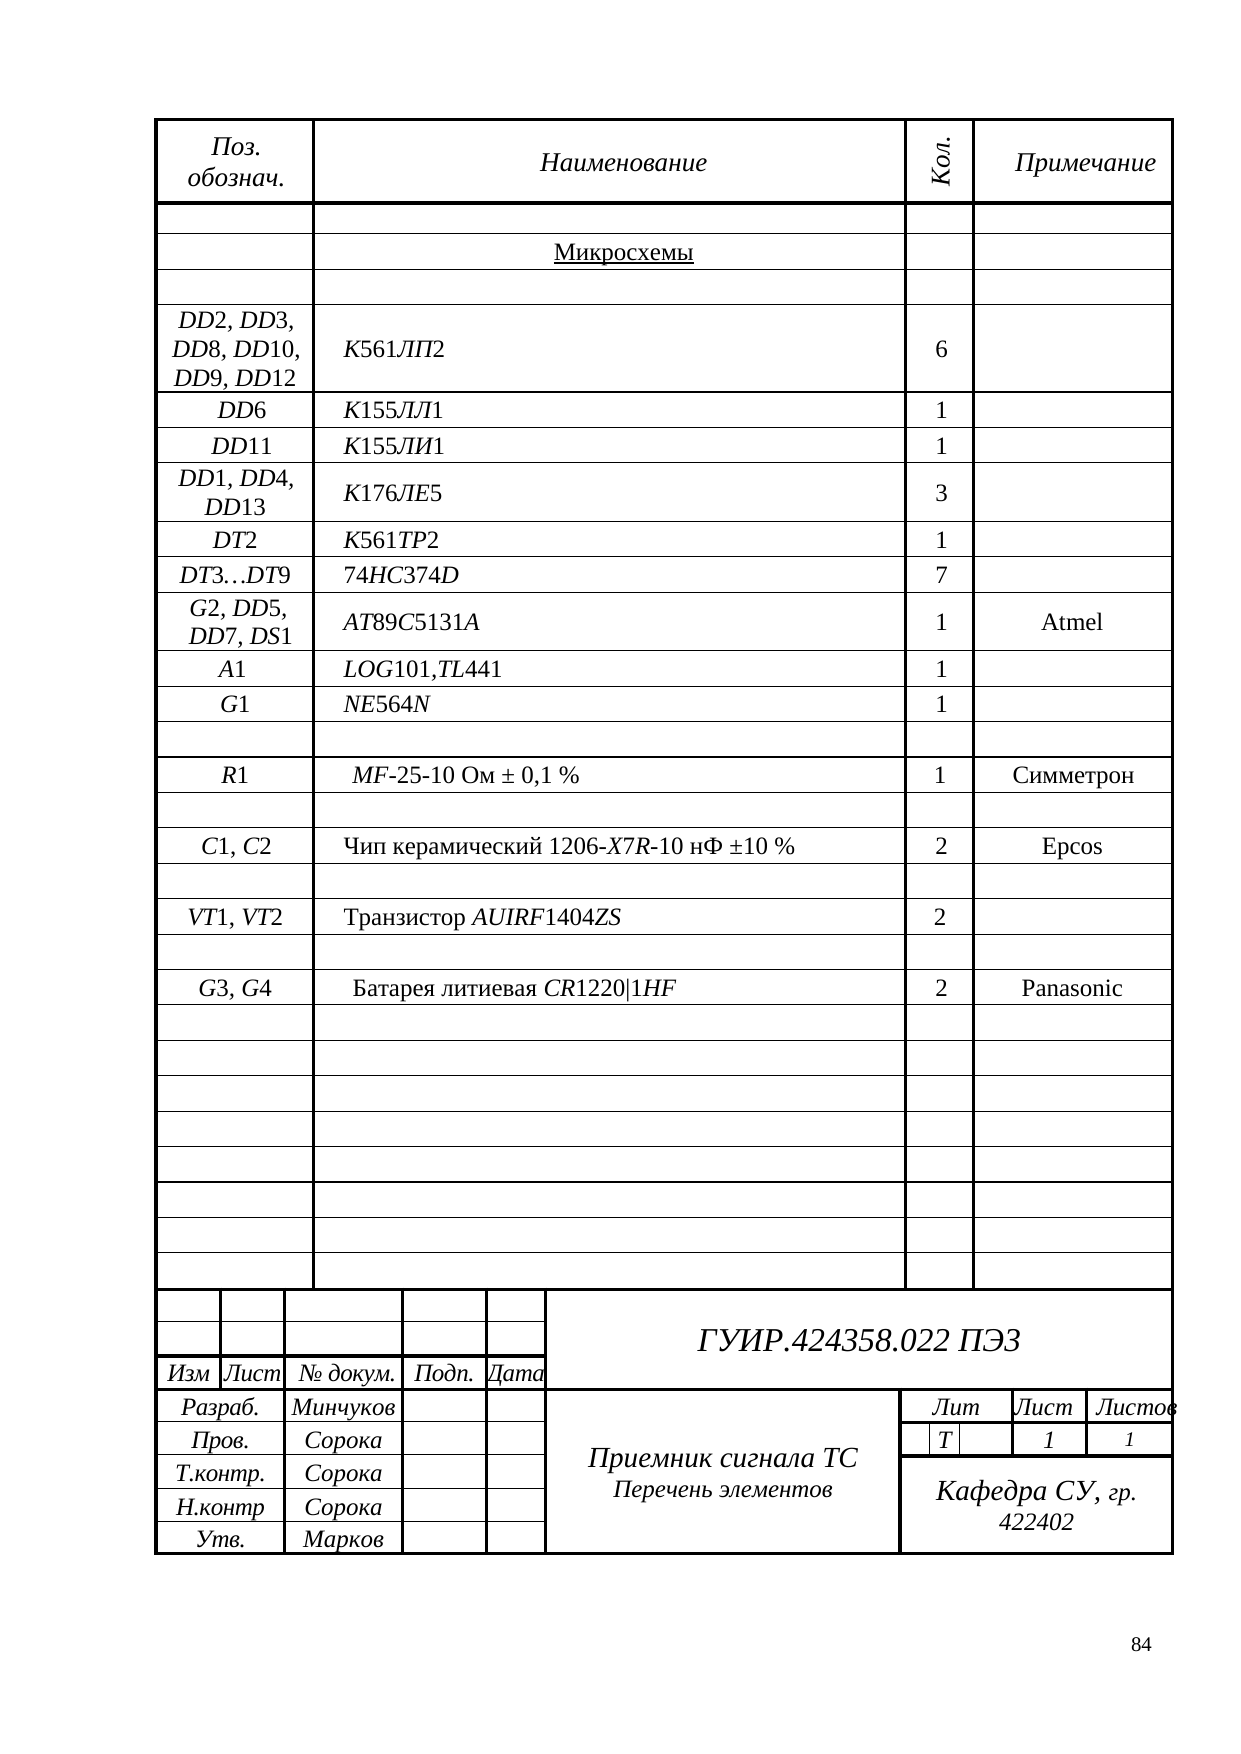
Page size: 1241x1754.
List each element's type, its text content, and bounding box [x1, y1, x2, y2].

table_cell Симметрон [975, 758, 1171, 792]
table_cell Epcos [975, 828, 1171, 863]
table_cell Чип керамический 1206-X7R-10 нф ±10 % [315, 828, 904, 863]
table_cell 1 [907, 393, 972, 427]
table_cell [315, 1147, 904, 1181]
table_cell [158, 1253, 312, 1288]
table_cell [158, 1041, 312, 1075]
table_cell [907, 864, 972, 898]
table_cell [315, 1253, 904, 1288]
table_cell [907, 270, 972, 304]
table_cell [907, 205, 972, 233]
table_cell [975, 651, 1171, 686]
table_cell [975, 1041, 1171, 1075]
table_header Примечание [975, 121, 1171, 201]
table_cell [158, 1322, 219, 1354]
table_cell [404, 1489, 485, 1521]
table_cell [158, 234, 312, 269]
table_cell DD6 [158, 393, 312, 427]
table_cell [222, 1322, 283, 1354]
table_cell Сорока [286, 1455, 401, 1488]
table_cell [975, 205, 1171, 233]
table_cell [488, 1522, 544, 1552]
table_cell 1 [907, 758, 972, 792]
table_cell 7 [907, 557, 972, 592]
table_cell [907, 1005, 972, 1040]
table_cell 1 [907, 522, 972, 556]
table_cell Подп. [404, 1358, 485, 1388]
table_cell [907, 722, 972, 756]
table_cell [488, 1455, 544, 1488]
table_cell [404, 1391, 485, 1421]
table_cell [158, 793, 312, 827]
table_cell [315, 270, 904, 304]
table_cell [975, 722, 1171, 756]
table_cell Лит [902, 1391, 1011, 1421]
table_header Наименование [315, 121, 904, 201]
table_cell 1 [1014, 1424, 1085, 1454]
table_cell Приемник сигнала ТС Перечень элементов [547, 1391, 898, 1552]
table_cell A1 [158, 651, 312, 686]
table_cell [975, 1005, 1171, 1040]
table_cell [315, 793, 904, 827]
table_cell [907, 935, 972, 969]
table_cell G2, DD5, DD7, DS1 [158, 593, 312, 650]
table_cell Транзистор AUIRF1404ZS [315, 899, 904, 933]
table_cell 6 [907, 305, 972, 391]
table_cell 2 [907, 828, 972, 863]
table_cell [902, 1424, 929, 1454]
table_cell [158, 1005, 312, 1040]
table_cell DD2, DD3, DD8, DD10, DD9, DD12 [158, 305, 312, 391]
table_cell К176ЛЕ5 [315, 463, 904, 521]
table_cell Изм [158, 1358, 219, 1388]
table_cell [315, 935, 904, 969]
table_cell [158, 1291, 219, 1321]
table_cell [488, 1489, 544, 1521]
table_cell [315, 1005, 904, 1040]
table_cell G1 [158, 687, 312, 721]
table_cell Листов [1088, 1391, 1171, 1421]
table_cell [286, 1322, 401, 1354]
table_cell [975, 305, 1171, 391]
table_cell C1, C2 [158, 828, 312, 863]
table_cell [158, 864, 312, 898]
table_cell [404, 1291, 485, 1321]
table_cell [907, 1253, 972, 1288]
table_cell [975, 864, 1171, 898]
table_cell К561ТР2 [315, 522, 904, 556]
table_cell [158, 1112, 312, 1146]
table_cell Дата [488, 1358, 544, 1388]
table_cell Лист [222, 1358, 283, 1388]
table_cell 1 [907, 651, 972, 686]
table_cell [158, 270, 312, 304]
table_cell [975, 1218, 1171, 1252]
table_cell 1 [907, 687, 972, 721]
table_cell R1 [158, 758, 312, 792]
table_cell [907, 1218, 972, 1252]
table_cell LOG101,TL441 [315, 651, 904, 686]
table_cell [404, 1455, 485, 1488]
table_cell [975, 393, 1171, 427]
table_cell 2 [907, 970, 972, 1004]
table_cell Т.контр. [158, 1455, 283, 1488]
table_cell Кафедра СУ, гр. 422402 [902, 1458, 1171, 1552]
table_cell 1 [907, 428, 972, 462]
table_cell [975, 1253, 1171, 1288]
table_cell [975, 935, 1171, 969]
table_cell [907, 793, 972, 827]
table_cell [158, 1076, 312, 1111]
table_cell [158, 1183, 312, 1217]
table_cell [404, 1522, 485, 1552]
table_cell [907, 1076, 972, 1111]
table_cell [222, 1291, 283, 1321]
table_cell [975, 1076, 1171, 1111]
table_cell [975, 1183, 1171, 1217]
table_cell [960, 1424, 1011, 1454]
table_cell DD1, DD4, DD13 [158, 463, 312, 521]
table_cell [975, 1147, 1171, 1181]
table_cell Panasonic [975, 970, 1171, 1004]
table_cell Батарея литиевая CR1220|1HF [315, 970, 904, 1004]
table_cell [975, 793, 1171, 827]
table_cell [315, 1041, 904, 1075]
table_cell Утв. [158, 1522, 283, 1552]
table_cell [158, 205, 312, 233]
table_cell К155ЛИ1 [315, 428, 904, 462]
table_cell [404, 1422, 485, 1454]
table_cell [907, 1147, 972, 1181]
table_cell [488, 1391, 544, 1421]
table_cell [488, 1291, 544, 1321]
table_cell [158, 935, 312, 969]
table_cell [907, 1112, 972, 1146]
table_cell 1 [907, 593, 972, 650]
table_cell NE564N [315, 687, 904, 721]
table_cell [975, 1112, 1171, 1146]
table_cell DT3…DT9 [158, 557, 312, 592]
table_cell [975, 687, 1171, 721]
table_cell [315, 1112, 904, 1146]
table_cell [315, 205, 904, 233]
table_cell [315, 1076, 904, 1111]
table_cell Т [930, 1424, 959, 1454]
table_cell [404, 1322, 485, 1354]
table_cell Пров. [158, 1422, 283, 1454]
table_cell [286, 1291, 401, 1321]
table_cell К561ЛП2 [315, 305, 904, 391]
table_cell [975, 234, 1171, 269]
table_cell G3, G4 [158, 970, 312, 1004]
table_cell 1 [1088, 1424, 1171, 1454]
table_cell [315, 1218, 904, 1252]
table_cell Сорока [286, 1422, 401, 1454]
table_cell VT1, VT2 [158, 899, 312, 933]
table_cell AT89C5131A [315, 593, 904, 650]
table_cell [975, 270, 1171, 304]
table_cell [907, 1183, 972, 1217]
table_cell Сорока [286, 1489, 401, 1521]
table_cell [975, 557, 1171, 592]
table_cell 2 [907, 899, 972, 933]
table_cell ГУИР.424358.022 ПЭ3 [547, 1291, 1171, 1388]
table_header Поз. обознач. [158, 121, 312, 201]
table_cell 74HC374D [315, 557, 904, 592]
table_cell [488, 1322, 544, 1354]
table_cell К155ЛЛ1 [315, 393, 904, 427]
table_cell [315, 1183, 904, 1217]
table_cell [488, 1422, 544, 1454]
table_cell Минчуков [286, 1391, 401, 1421]
table_cell Микросхемы [315, 234, 904, 269]
table_cell [315, 864, 904, 898]
table_cell Марков [286, 1522, 401, 1552]
table_cell DD11 [158, 428, 312, 462]
table_cell DT2 [158, 522, 312, 556]
table_cell 3 [907, 463, 972, 521]
table_cell Atmel [975, 593, 1171, 650]
table_cell [158, 722, 312, 756]
table_cell Разраб. [158, 1391, 283, 1421]
table_cell [158, 1147, 312, 1181]
table_cell [907, 1041, 972, 1075]
table_cell Лист [1014, 1391, 1085, 1421]
table_cell [907, 234, 972, 269]
table_cell [158, 1218, 312, 1252]
table_cell [975, 522, 1171, 556]
table_cell [315, 722, 904, 756]
table_cell [975, 899, 1171, 933]
table_cell Н.контр [158, 1489, 283, 1521]
table_cell [975, 463, 1171, 521]
table_cell MF-25-10 Ом ± 0,1 % [315, 758, 904, 792]
table_cell [975, 428, 1171, 462]
table_cell № докум. [286, 1358, 401, 1388]
table_header Кол. [907, 121, 972, 201]
